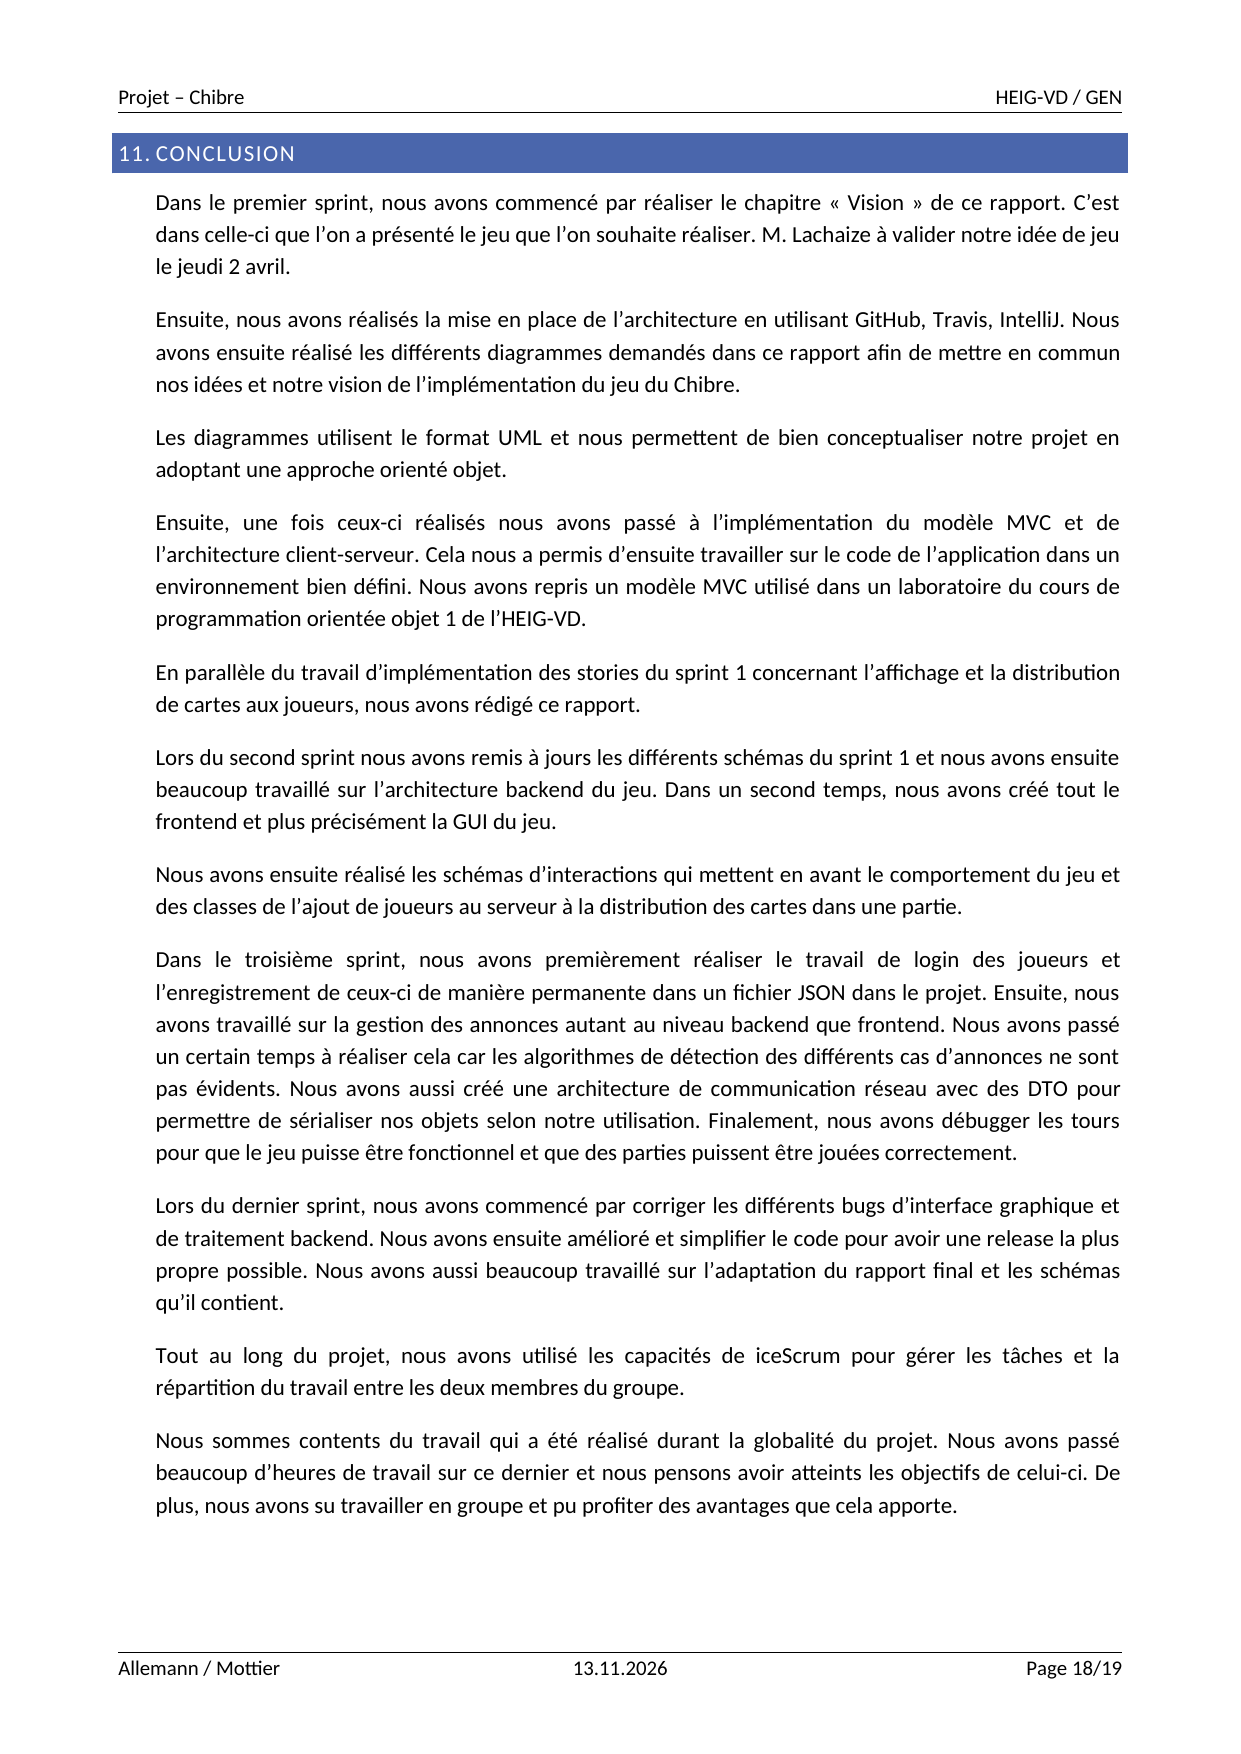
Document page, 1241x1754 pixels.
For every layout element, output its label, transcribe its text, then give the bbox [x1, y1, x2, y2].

text Nous avons ensuite réalisé les schémas d’interactions qui mettent en avant le comportement du jeu et des classes de l’ajout de joueurs au serveur à la distribution des cartes dans une partie. [155, 860, 1122, 920]
text Ensuite, nous avons réalisés la mise en place de l’architecture en utilisant GitHub, Travis, IntelliJ. Nous avons ensuite réalisé les différents diagrammes demandés dans ce rapport afin de mettre en commun nos idées et notre vision de l’implémentation du jeu du Chibre. [155, 305, 1122, 398]
text Lors du dernier sprint, nous avons commencé par corriger les différents bugs d’interface graphique et de traitement backend. Nous avons ensuite amélioré et simplifier le code pour avoir une release la plus propre possible. Nous avons aussi beaucoup travaillé sur l’adaptation du rapport final et les schémas qu’il contient. [155, 1192, 1122, 1316]
text Lors du second sprint nous avons remis à jours les différents schémas du sprint 1 et nous avons ensuite beaucoup travaillé sur l’architecture backend du jeu. Dans un second temps, nous avons créé tout le frontend et plus précisément la GUI du jeu. [155, 743, 1122, 835]
text Ensuite, une fois ceux-ci réalisés nous avons passé à l’implémentation du modèle MVC et de l’architecture client-serveur. Cela nous a permis d’ensuite travailler sur le code de l’application dans un environnement bien défini. Nous avons repris un modèle MVC utilisé dans un laboratoire du cours de programmation orientée objet 1 de l’HEIG-VD. [155, 508, 1122, 633]
text En parallèle du travail d’implémentation des stories du sprint 1 concernant l’affichage et la distribution de cartes aux joueurs, nous avons rédigé ce rapport. [155, 658, 1122, 718]
subtitle Conclusion [118, 139, 1122, 167]
text Tout au long du projet, nous avons utilisé les capacités de iceScrum pour gérer les tâches et la répartition du travail entre les deux membres du groupe. [155, 1341, 1122, 1401]
text Dans le troisième sprint, nous avons premièrement réaliser le travail de login des joueurs et l’enregistrement de ceux-ci de manière permanente dans un fichier JSON dans le projet. Ensuite, nous avons travaillé sur la gestion des annonces autant au niveau backend que frontend. Nous avons passé un certain temps à réaliser cela car les algorithmes de détection des différents cas d’annonces ne sont pas évidents. Nous avons aussi créé une architecture de communication réseau avec des DTO pour permettre de sérialiser nos objets selon notre utilisation. Finalement, nous avons débugger les tours pour que le jeu puisse être fonctionnel et que des parties puissent être jouées correctement. [155, 945, 1122, 1167]
text Dans le premier sprint, nous avons commencé par réaliser le chapitre « Vision » de ce rapport. C’est dans celle-ci que l’on a présenté le jeu que l’on souhaite réaliser. M. Lachaize à valider notre idée de jeu le jeudi 2 avril. [155, 188, 1122, 280]
text Nous sommes contents du travail qui a été réalisé durant la globalité du projet. Nous avons passé beaucoup d’heures de travail sur ce dernier et nous pensons avoir atteints les objectifs de celui-ci. De plus, nous avons su travailler en groupe et pu profiter des avantages que cela apporte. [155, 1426, 1122, 1519]
text Les diagrammes utilisent le format UML et nous permettent de bien conceptualiser notre projet en adoptant une approche orienté objet. [155, 423, 1122, 483]
